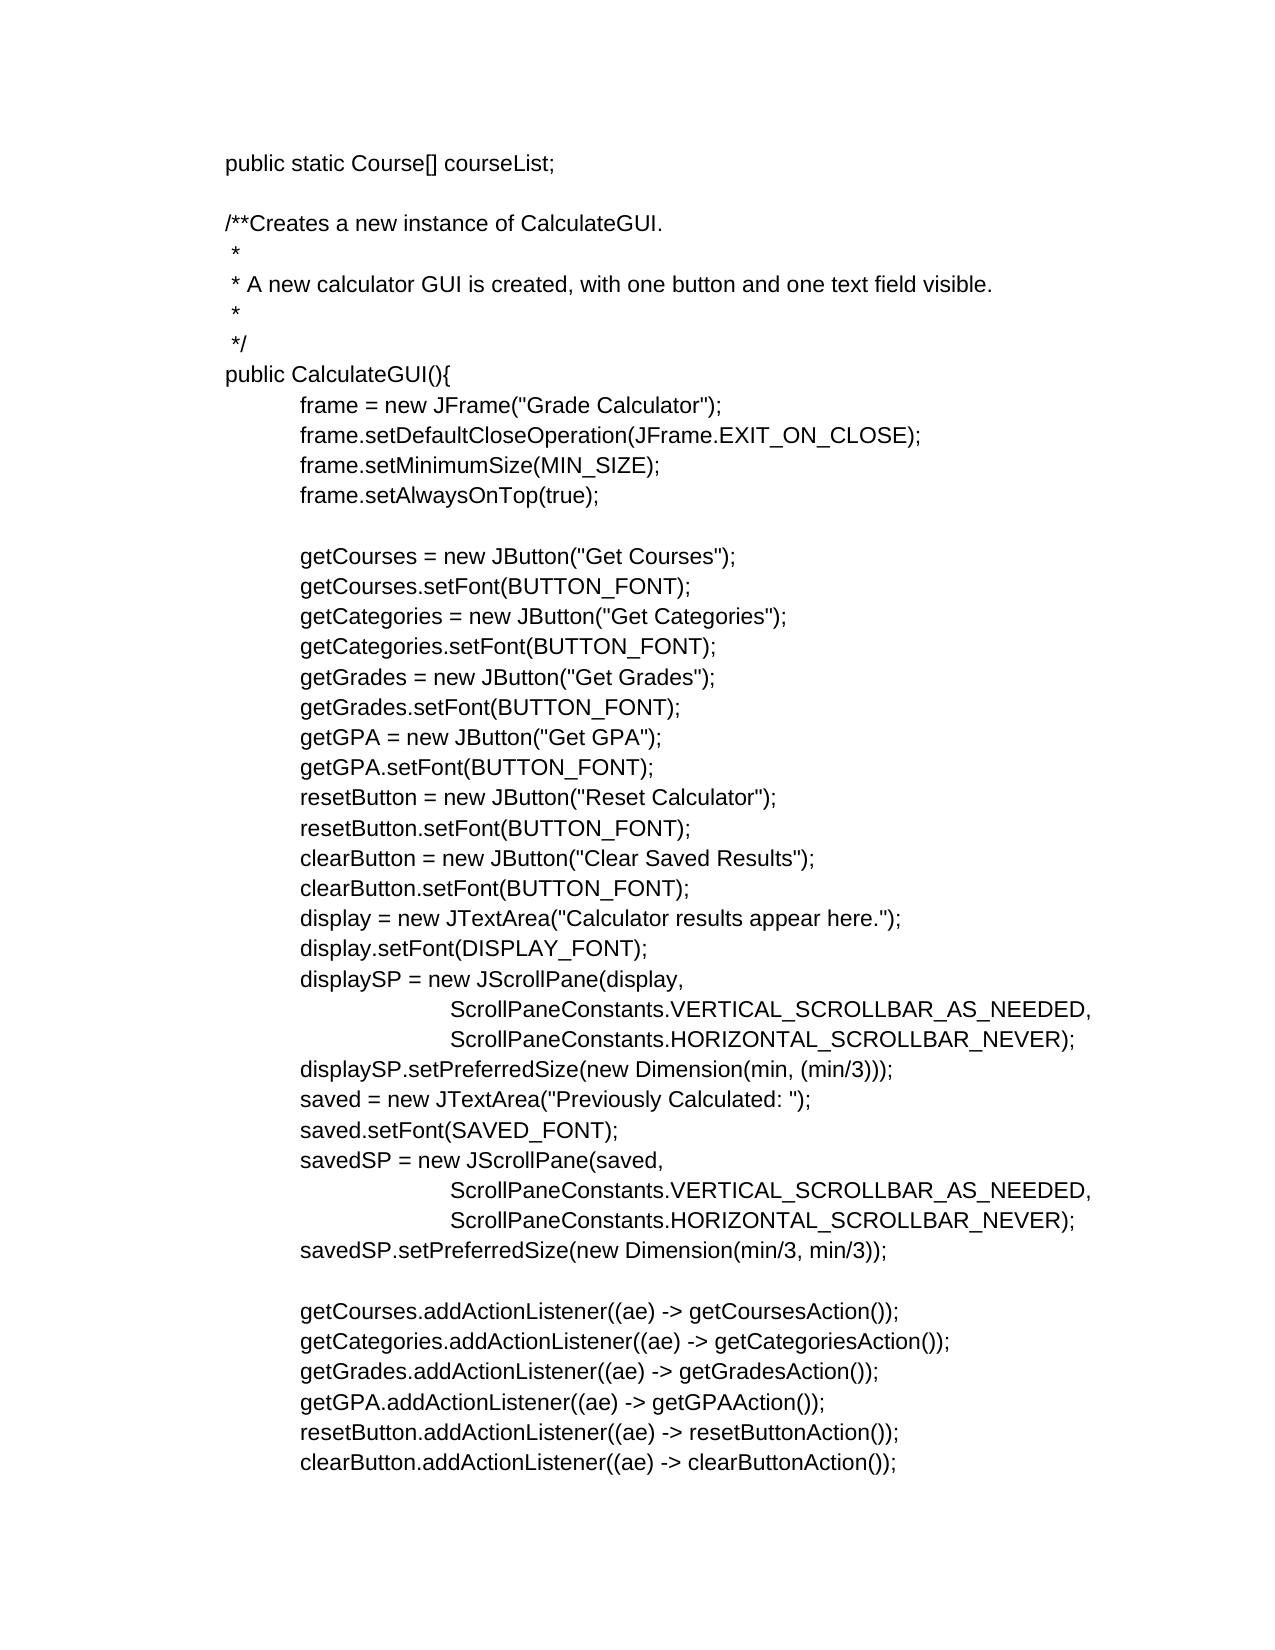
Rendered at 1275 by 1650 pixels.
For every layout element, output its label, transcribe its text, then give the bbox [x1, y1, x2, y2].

text getGPA = new JButton("Get GPA"); [150, 724, 1125, 750]
text * [150, 241, 1125, 267]
text ScrollPaneConstants.VERTICAL_SCROLLBAR_AS_NEEDED, [150, 996, 1125, 1022]
text savedSP.setPreferredSize(new Dimension(min/3, min/3)); [150, 1237, 1125, 1264]
text /**Creates a new instance of CalculateGUI. [150, 210, 1125, 237]
text public CalculateGUI(){ [150, 361, 1125, 388]
text getGPA.setFont(BUTTON_FONT); [150, 754, 1125, 781]
text getCourses = new JButton("Get Courses"); [150, 543, 1125, 569]
text display = new JTextArea("Calculator results appear here."); [150, 905, 1125, 932]
text displaySP = new JScrollPane(display, [150, 966, 1125, 992]
text public static Course[] courseList; [150, 150, 1125, 176]
text resetButton.setFont(BUTTON_FONT); [150, 814, 1125, 841]
text resetButton.addActionListener((ae) -> resetButtonAction()); [150, 1419, 1125, 1445]
text getCategories.setFont(BUTTON_FONT); [150, 633, 1125, 660]
text display.setFont(DISPLAY_FONT); [150, 935, 1125, 962]
text ScrollPaneConstants.HORIZONTAL_SCROLLBAR_NEVER); [150, 1207, 1125, 1234]
text getGrades = new JButton("Get Grades"); [150, 663, 1125, 690]
text frame.setMinimumSize(MIN_SIZE); [150, 452, 1125, 478]
text getGrades.setFont(BUTTON_FONT); [150, 694, 1125, 720]
text frame.setAlwaysOnTop(true); [150, 482, 1125, 509]
text clearButton.addActionListener((ae) -> clearButtonAction()); [150, 1449, 1125, 1475]
text frame = new JFrame("Grade Calculator"); [150, 392, 1125, 418]
text getGrades.addActionListener((ae) -> getGradesAction()); [150, 1358, 1125, 1385]
text saved = new JTextArea("Previously Calculated: "); [150, 1086, 1125, 1113]
text getCategories.addActionListener((ae) -> getCategoriesAction()); [150, 1328, 1125, 1354]
text ScrollPaneConstants.HORIZONTAL_SCROLLBAR_NEVER); [150, 1026, 1125, 1052]
text savedSP = new JScrollPane(saved, [150, 1147, 1125, 1173]
text getCourses.setFont(BUTTON_FONT); [150, 573, 1125, 599]
text getCourses.addActionListener((ae) -> getCoursesAction()); [150, 1298, 1125, 1324]
text frame.setDefaultCloseOperation(JFrame.EXIT_ON_CLOSE); [150, 422, 1125, 448]
text clearButton = new JButton("Clear Saved Results"); [150, 845, 1125, 871]
text */ [150, 331, 1125, 358]
text displaySP.setPreferredSize(new Dimension(min, (min/3))); [150, 1056, 1125, 1083]
text clearButton.setFont(BUTTON_FONT); [150, 875, 1125, 901]
text saved.setFont(SAVED_FONT); [150, 1117, 1125, 1143]
text * A new calculator GUI is created, with one button and one text field visible. [150, 271, 1125, 297]
text * [150, 301, 1125, 327]
text getCategories = new JButton("Get Categories"); [150, 603, 1125, 629]
text getGPA.addActionListener((ae) -> getGPAAction()); [150, 1388, 1125, 1415]
text resetButton = new JButton("Reset Calculator"); [150, 784, 1125, 811]
text ScrollPaneConstants.VERTICAL_SCROLLBAR_AS_NEEDED, [150, 1177, 1125, 1203]
